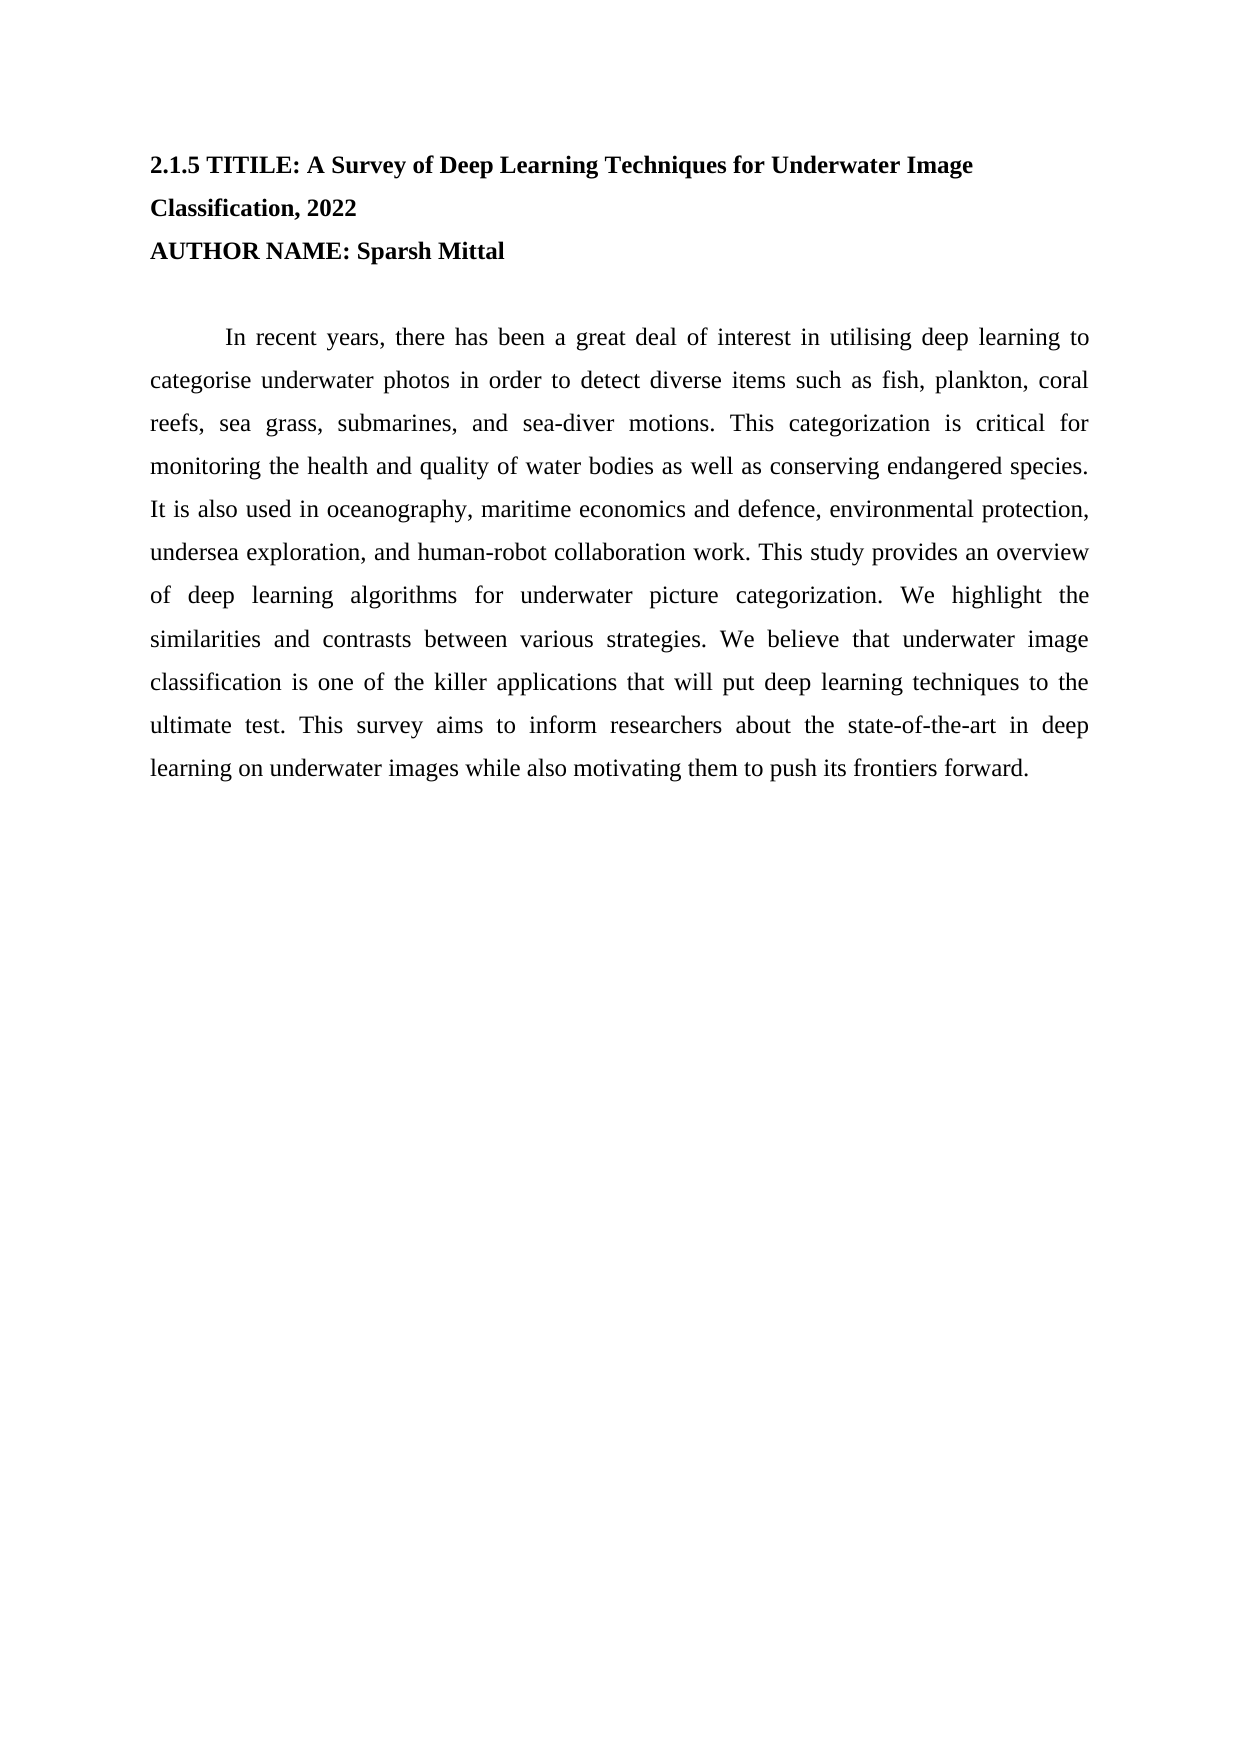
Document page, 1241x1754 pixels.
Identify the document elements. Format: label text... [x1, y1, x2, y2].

list In recent years, there has been a great deal of interest in utilising deep learning to categorise underwater photos in order to detect diverse items such as fish, plankton, coral reefs, sea grass, submarines, and sea-diver motions. This categorization is critical for monitoring the health and quality of water bodies as well as conserving endangered species. It is also used in oceanography, maritime economics and defence, environmental protection, undersea exploration, and human-robot collaboration work. This study provides an overview of deep learning algorithms for underwater picture categorization. We highlight the similarities and contrasts between various strategies. We believe that underwater image classification is one of the killer applications that will put deep learning techniques to the ultimate test. This survey aims to inform researchers about the state-of-the-art in deep learning on underwater images while also motivating them to push its frontiers forward. [150, 322, 1090, 782]
list 2.1.5 TITILE: A Survey of Deep Learning Techniques for Underwater Image Classification, 2022 [150, 150, 1090, 222]
list AUTHOR NAME: Sparsh Mittal [150, 236, 1090, 265]
